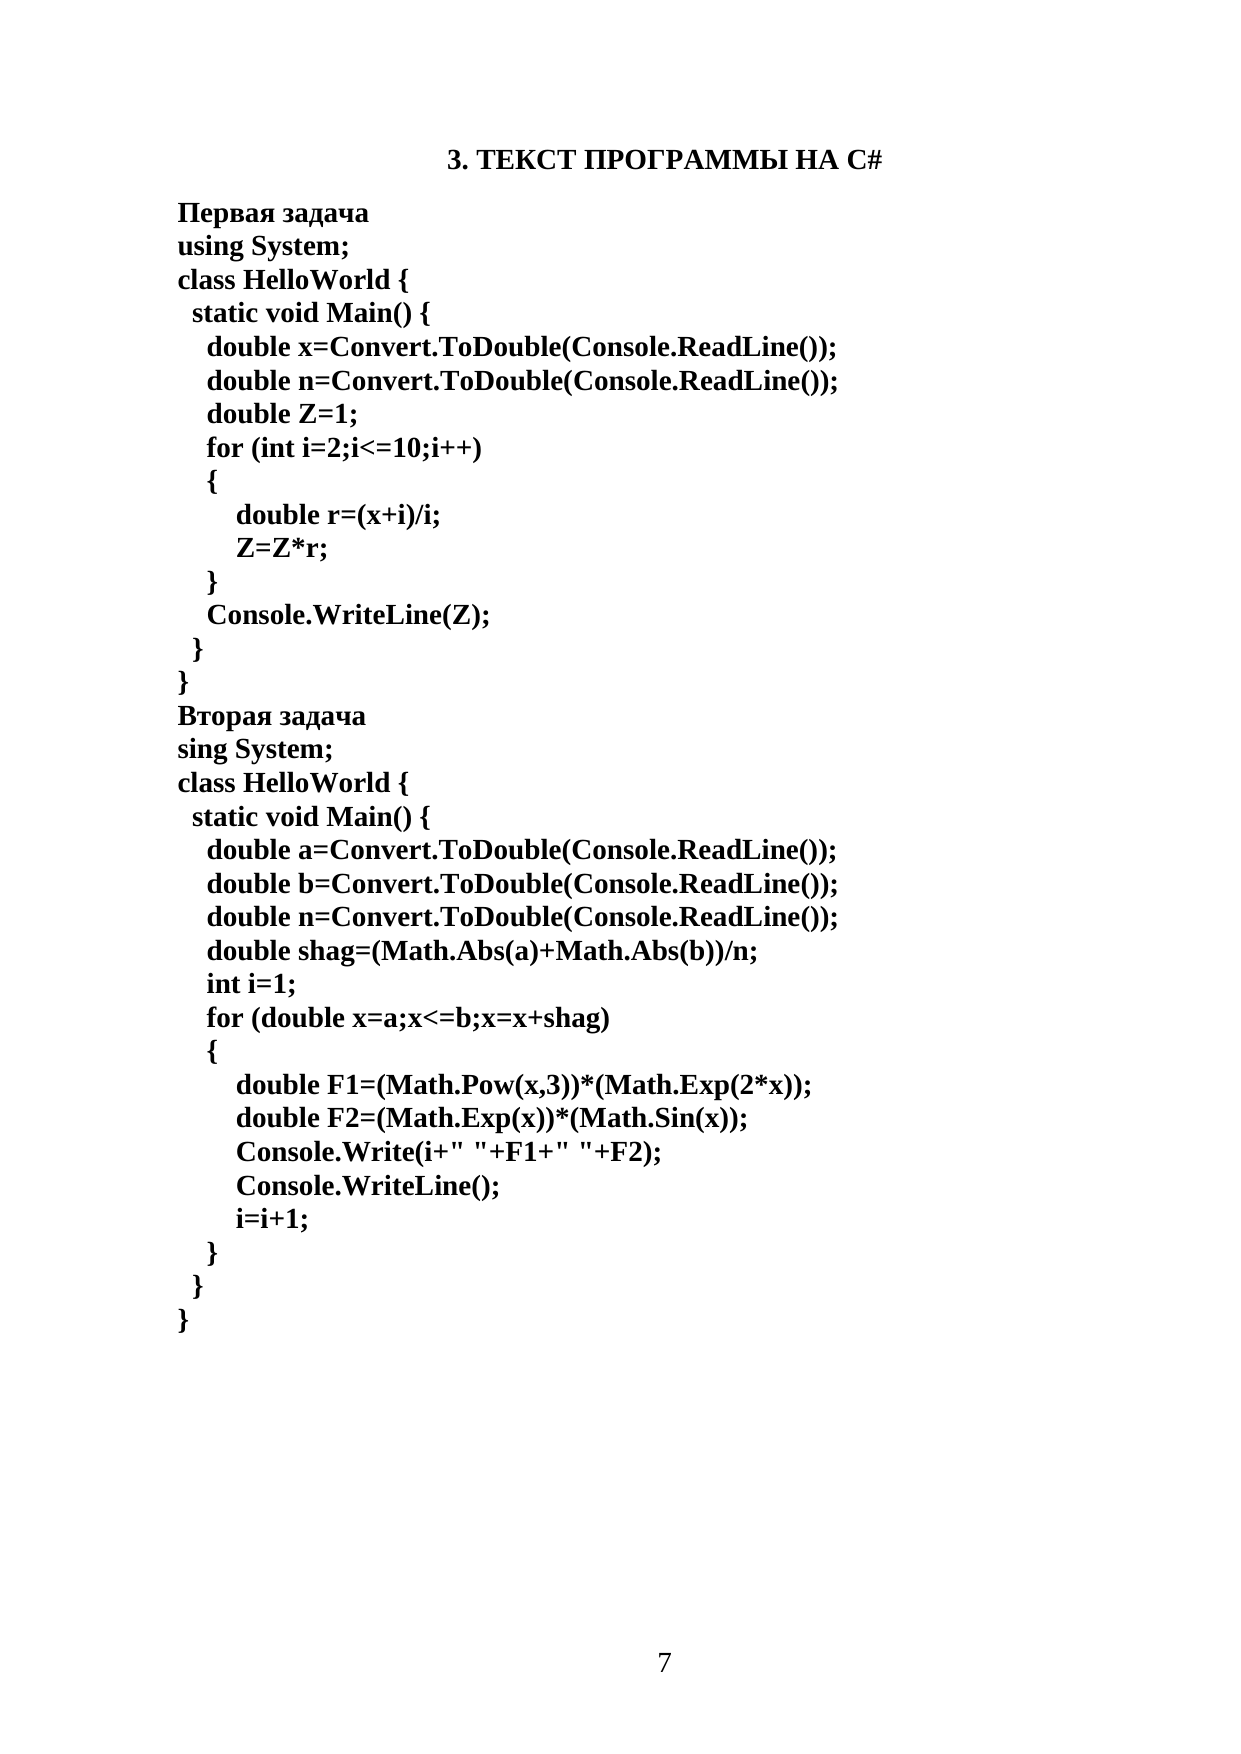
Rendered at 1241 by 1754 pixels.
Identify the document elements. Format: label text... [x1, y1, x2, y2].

text { [177, 463, 1152, 497]
text Console.WriteLine(); [177, 1168, 1152, 1201]
text double r=(x+i)/i; [177, 497, 1152, 530]
text class HelloWorld { [177, 765, 1152, 799]
text double b=Convert.ToDouble(Console.ReadLine()); [177, 866, 1152, 899]
text 3. ТЕКСТ ПРОГРАММЫ НА C# [177, 142, 1152, 176]
text using System; [177, 228, 1152, 262]
text } [177, 664, 1152, 698]
text } [177, 1235, 1152, 1268]
text } [177, 631, 1152, 664]
text } [177, 1302, 1152, 1335]
text i=i+1; [177, 1201, 1152, 1235]
text double Z=1; [177, 396, 1152, 430]
text static void Main() { [177, 296, 1152, 329]
text class HelloWorld { [177, 262, 1152, 296]
text sing System; [177, 732, 1152, 765]
text double shag=(Math.Abs(a)+Math.Abs(b))/n; [177, 933, 1152, 966]
text { [177, 1033, 1152, 1067]
text } [177, 1268, 1152, 1302]
text Z=Z*r; [177, 530, 1152, 564]
text Console.Write(i+" "+F1+" "+F2); [177, 1134, 1152, 1168]
text double F2=(Math.Exp(x))*(Math.Sin(x)); [177, 1101, 1152, 1134]
text double F1=(Math.Pow(x,3))*(Math.Exp(2*x)); [177, 1067, 1152, 1101]
text double n=Convert.ToDouble(Console.ReadLine()); [177, 899, 1152, 933]
text Console.WriteLine(Z); [177, 597, 1152, 631]
text for (double x=a;x<=b;x=x+shag) [177, 1000, 1152, 1033]
text for (int i=2;i<=10;i++) [177, 430, 1152, 463]
text double x=Convert.ToDouble(Console.ReadLine()); [177, 329, 1152, 363]
text double a=Convert.ToDouble(Console.ReadLine()); [177, 832, 1152, 866]
text static void Main() { [177, 799, 1152, 832]
text int i=1; [177, 966, 1152, 1000]
text Вторая задача [177, 698, 1152, 732]
text } [177, 564, 1152, 597]
text double n=Convert.ToDouble(Console.ReadLine()); [177, 363, 1152, 396]
text Первая задача [177, 195, 1152, 228]
